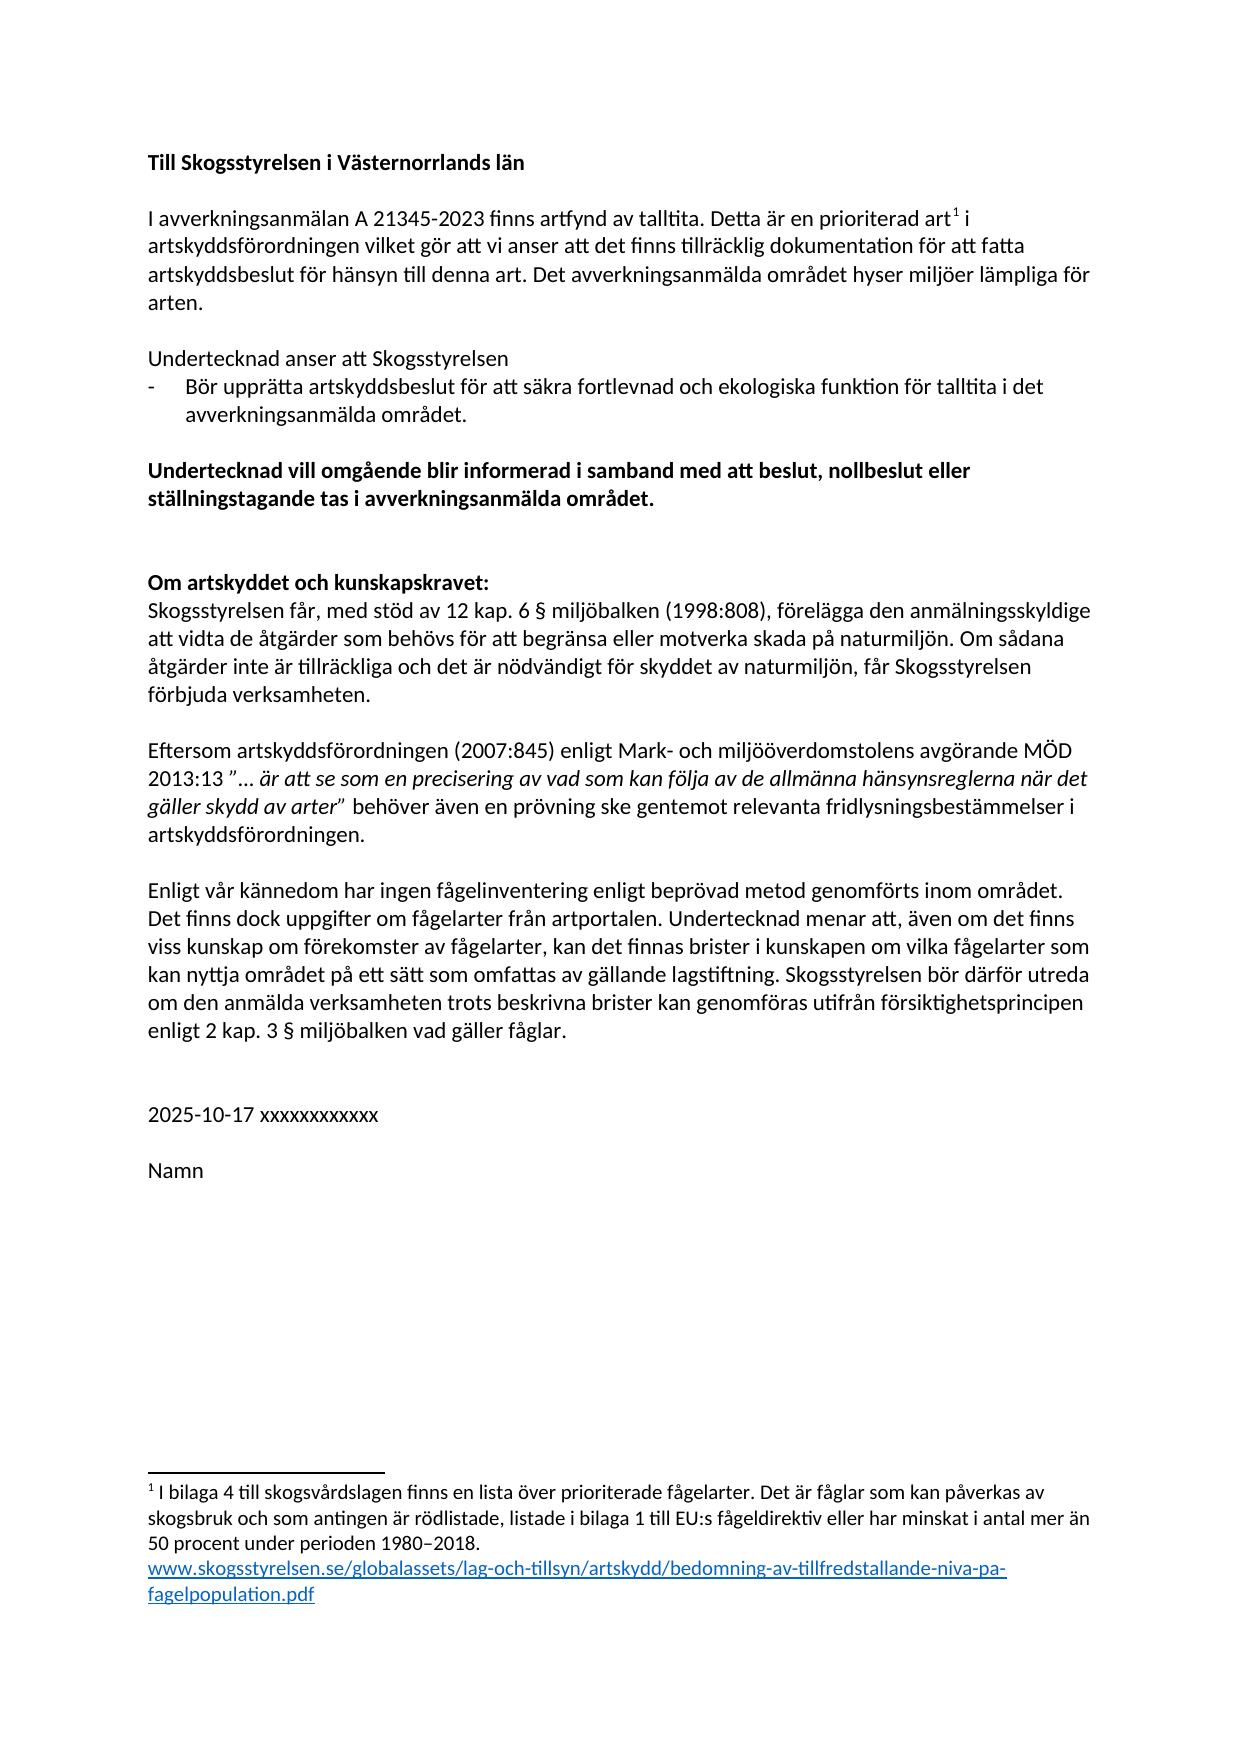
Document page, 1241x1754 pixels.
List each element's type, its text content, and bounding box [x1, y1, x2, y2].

text Skogsstyrelsen får, med stöd av 12 kap. 6 § miljöbalken (1998:808), förelägga den anmälningsskyldige att vidta de åtgärder som behövs för att begränsa eller motverka skada på naturmiljön. Om sådana åtgärder inte är tillräckliga och det är nödvändigt för skyddet av naturmiljön, får Skogsstyrelsen förbjuda verksamheten. [148, 596, 1093, 708]
text Eftersom artskyddsförordningen (2007:845) enligt Mark- och miljööverdomstolens avgörande MÖD 2013:13 ”… är att se som en precisering av vad som kan följa av de allmänna hänsynsreglerna när det [148, 736, 1093, 792]
text Om artskyddet och kunskapskravet: [148, 568, 1093, 596]
text Undertecknad vill omgående blir informerad i samband med att beslut, nollbeslut eller ställningstagande tas i avverkningsanmälda området. [148, 456, 1093, 512]
list Bör upprätta artskyddsbeslut för att säkra fortlevnad och ekologiska funktion för talltita i det avverkningsanmälda området. [148, 372, 1093, 428]
text Namn [148, 1156, 1093, 1184]
text Till Skogsstyrelsen i Västernorrlands län [148, 148, 1093, 176]
text Undertecknad anser att Skogsstyrelsen [148, 344, 1093, 372]
text I avverkningsanmälan A 21345-2023 finns artfynd av talltita. Detta är en prioriterad art i artskyddsförordningen vilket gör att vi anser att det finns tillräcklig dokumentation för att fatta artskyddsbeslut för hänsyn till denna art. Det avverkningsanmälda området hyser miljöer lämpliga för arten. [148, 204, 1093, 316]
text gäller skydd av arter” behöver även en prövning ske gentemot relevanta fridlysningsbestämmelser i artskyddsförordningen. [148, 792, 1093, 848]
text 2025-10-17 xxxxxxxxxxxx [148, 1100, 1093, 1128]
text Enligt vår kännedom har ingen fågelinventering enligt beprövad metod genomförts inom området. Det finns dock uppgifter om fågelarter från artportalen. Undertecknad menar att, även om det finns viss kunskap om förekomster av fågelarter, kan det finnas brister i kunskapen om vilka fågelarter som kan nyttja området på ett sätt som omfattas av gällande lagstiftning. Skogsstyrelsen bör därför utreda om den anmälda verksamheten trots beskrivna brister kan genomföras utifrån försiktighetsprincipen enligt 2 kap. 3 § miljöbalken vad gäller fåglar. [148, 876, 1093, 1044]
